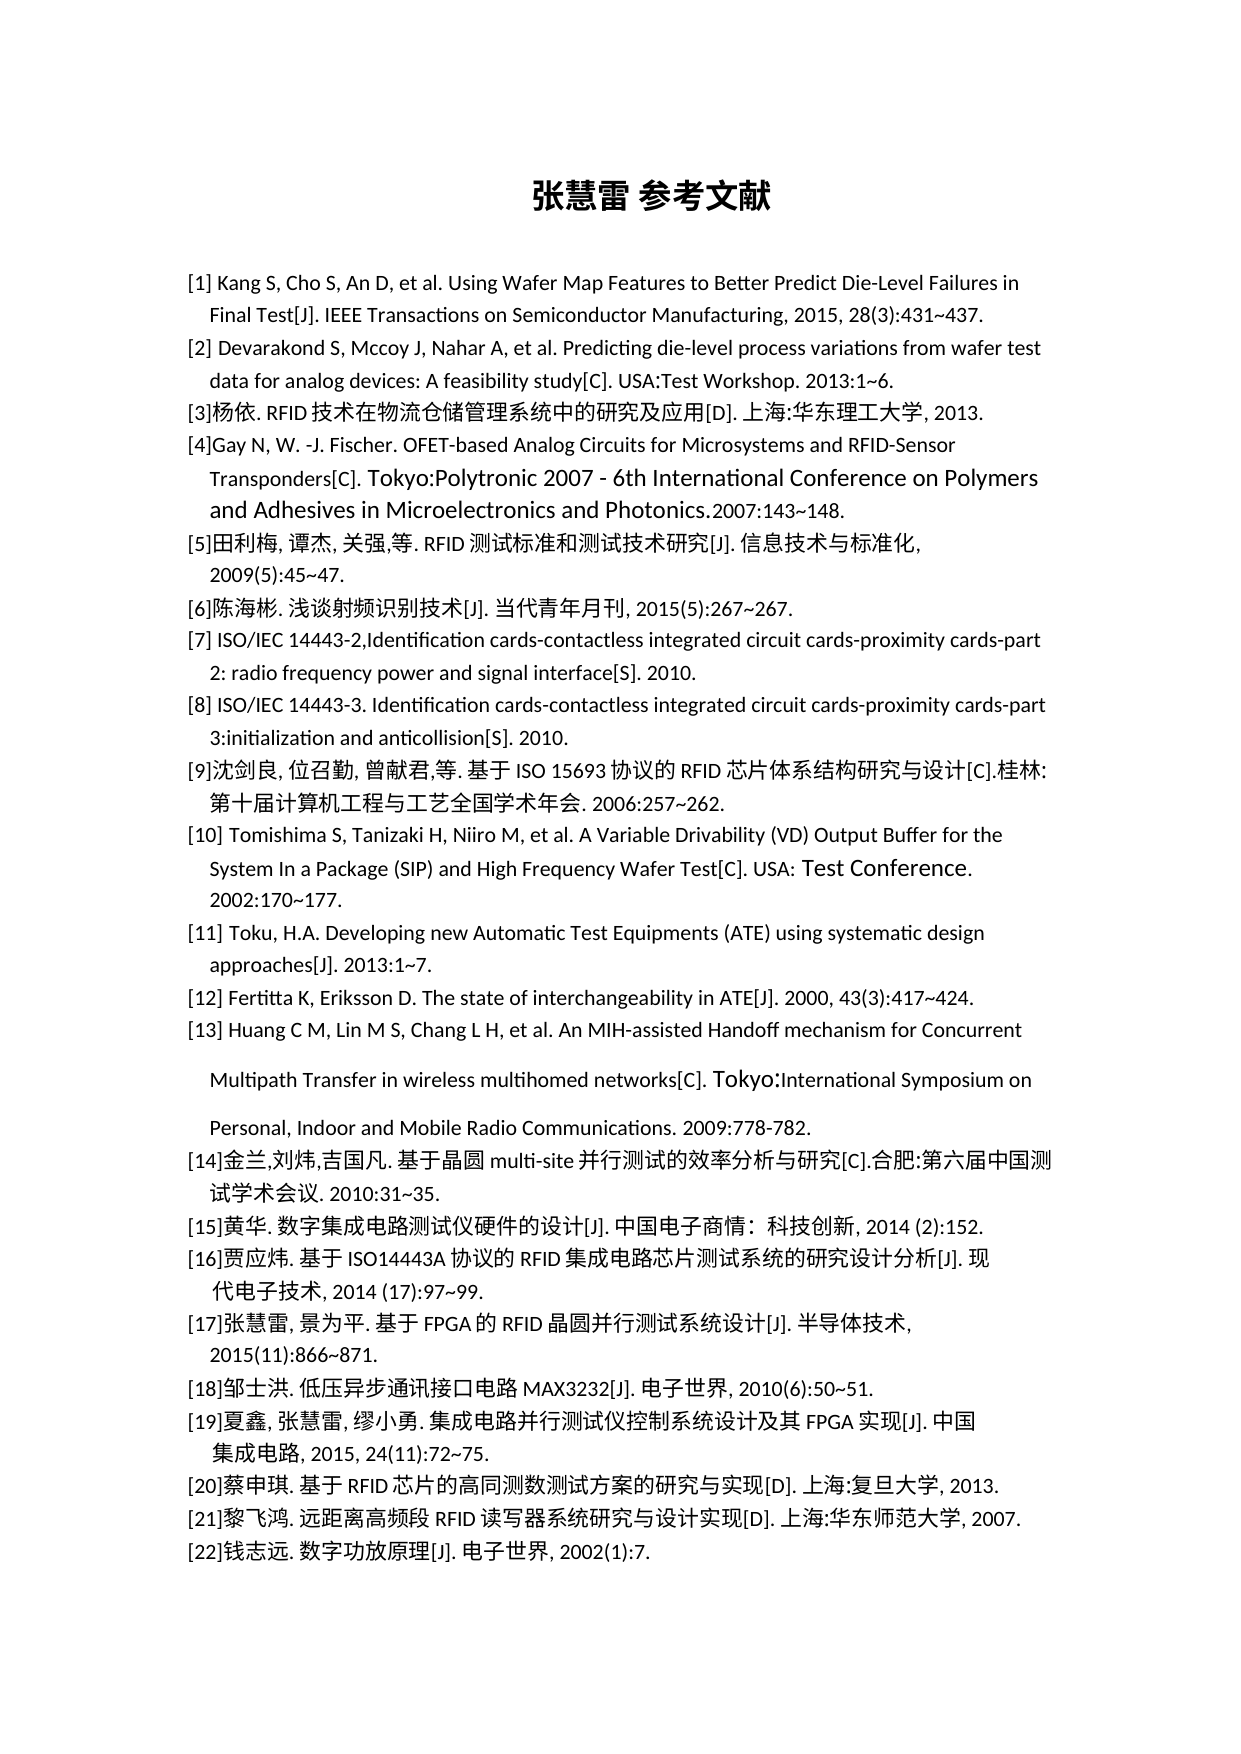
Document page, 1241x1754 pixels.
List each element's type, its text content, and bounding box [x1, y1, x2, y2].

text [2] Devarakond S, Mccoy J, Nahar A, et al. Predicting die-level process variations from wafer test data for analog devices: A feasibility study[C]. USA:Test Workshop. 2013:1~6. [187, 331, 1053, 396]
text [5]田利梅, 谭杰, 关强,等. RFID测试标准和测试技术研究[J]. 信息技术与标准化, 2009(5):45~47. [187, 526, 1053, 591]
text [22]钱志远. 数字功放原理[J]. 电子世界, 2002(1):7. [187, 1533, 1053, 1566]
text [19]夏鑫, 张慧雷, 缪小勇. 集成电路并行测试仪控制系统设计及其FPGA实现[J]. 中国 [187, 1403, 1053, 1436]
text [11] Toku, H.A. Developing new Automatic Test Equipments (ATE) using systematic design approaches[J]. 2013:1~7. [187, 916, 1053, 981]
text [13] Huang C M, Lin M S, Chang L H, et al. An MIH-assisted Handoff mechanism for Concurrent Multipath Transfer in wireless multihomed networks[C]. Tokyo:International Symposium on Personal, Indoor and Mobile Radio Communications. 2009:778-782. [187, 1013, 1053, 1143]
text [7] ISO/IEC 14443-2,Identification cards-contactless integrated circuit cards-proximity cards-part 2: radio frequency power and signal interface[S]. 2010. [187, 623, 1053, 688]
text [21]黎飞鸿. 远距离高频段RFID读写器系统研究与设计实现[D]. 上海:华东师范大学, 2007. [187, 1501, 1053, 1533]
text [16]贾应炜. 基于ISO14443A协议的RFID集成电路芯片测试系统的研究设计分析[J]. 现 [187, 1241, 1053, 1273]
text 代电子技术, 2014 (17):97~99. [212, 1273, 1053, 1306]
text 集成电路, 2015, 24(11):72~75. [212, 1436, 1053, 1468]
text [1] Kang S, Cho S, An D, et al. Using Wafer Map Features to Better Predict Die-Level Failures in Final Test[J]. IEEE Transactions on Semiconductor Manufacturing, 2015, 28(3):431~437. [187, 266, 1053, 331]
text [8] ISO/IEC 14443-3. Identification cards-contactless integrated circuit cards-proximity cards-part 3:initialization and anticollision[S]. 2010. [187, 688, 1053, 753]
text [6]陈海彬. 浅谈射频识别技术[J]. 当代青年月刊, 2015(5):267~267. [187, 591, 1053, 623]
text [14]金兰,刘炜,吉国凡. 基于晶圆multi-site并行测试的效率分析与研究[C].合肥:第六届中国测试学术会议. 2010:31~35. [187, 1143, 1053, 1208]
text [9]沈剑良, 位召勤, 曾献君,等. 基于ISO 15693协议的RFID芯片体系结构研究与设计[C].桂林:第十届计算机工程与工艺全国学术年会. 2006:257~262. [187, 753, 1053, 818]
title 张慧雷 参考文献 [187, 162, 1053, 227]
text [10] Tomishima S, Tanizaki H, Niiro M, et al. A Variable Drivability (VD) Output Buffer for the System In a Package (SIP) and High Frequency Wafer Test[C]. USA: Test Conference. 2002:170~177. [187, 818, 1053, 916]
text [12] Fertitta K, Eriksson D. The state of interchangeability in ATE[J]. 2000, 43(3):417~424. [187, 981, 1053, 1013]
text [17]张慧雷, 景为平. 基于FPGA的RFID晶圆并行测试系统设计[J]. 半导体技术, 2015(11):866~871. [187, 1306, 1053, 1371]
text [4]Gay N, W. -J. Fischer. OFET-based Analog Circuits for Microsystems and RFID-Sensor Transponders[C]. Tokyo:Polytronic 2007 - 6th International Conference on Polymers and Adhesives in Microelectronics and Photonics.2007:143~148. [187, 428, 1053, 526]
text [18]邹士洪. 低压异步通讯接口电路MAX3232[J]. 电子世界, 2010(6):50~51. [187, 1371, 1053, 1403]
text [3]杨依. RFID技术在物流仓储管理系统中的研究及应用[D]. 上海:华东理工大学, 2013. [187, 396, 1053, 428]
text [15]黄华. 数字集成电路测试仪硬件的设计[J]. 中国电子商情：科技创新, 2014 (2):152. [187, 1208, 1053, 1241]
text [20]蔡申琪. 基于RFID芯片的高同测数测试方案的研究与实现[D]. 上海:复旦大学, 2013. [187, 1468, 1053, 1501]
